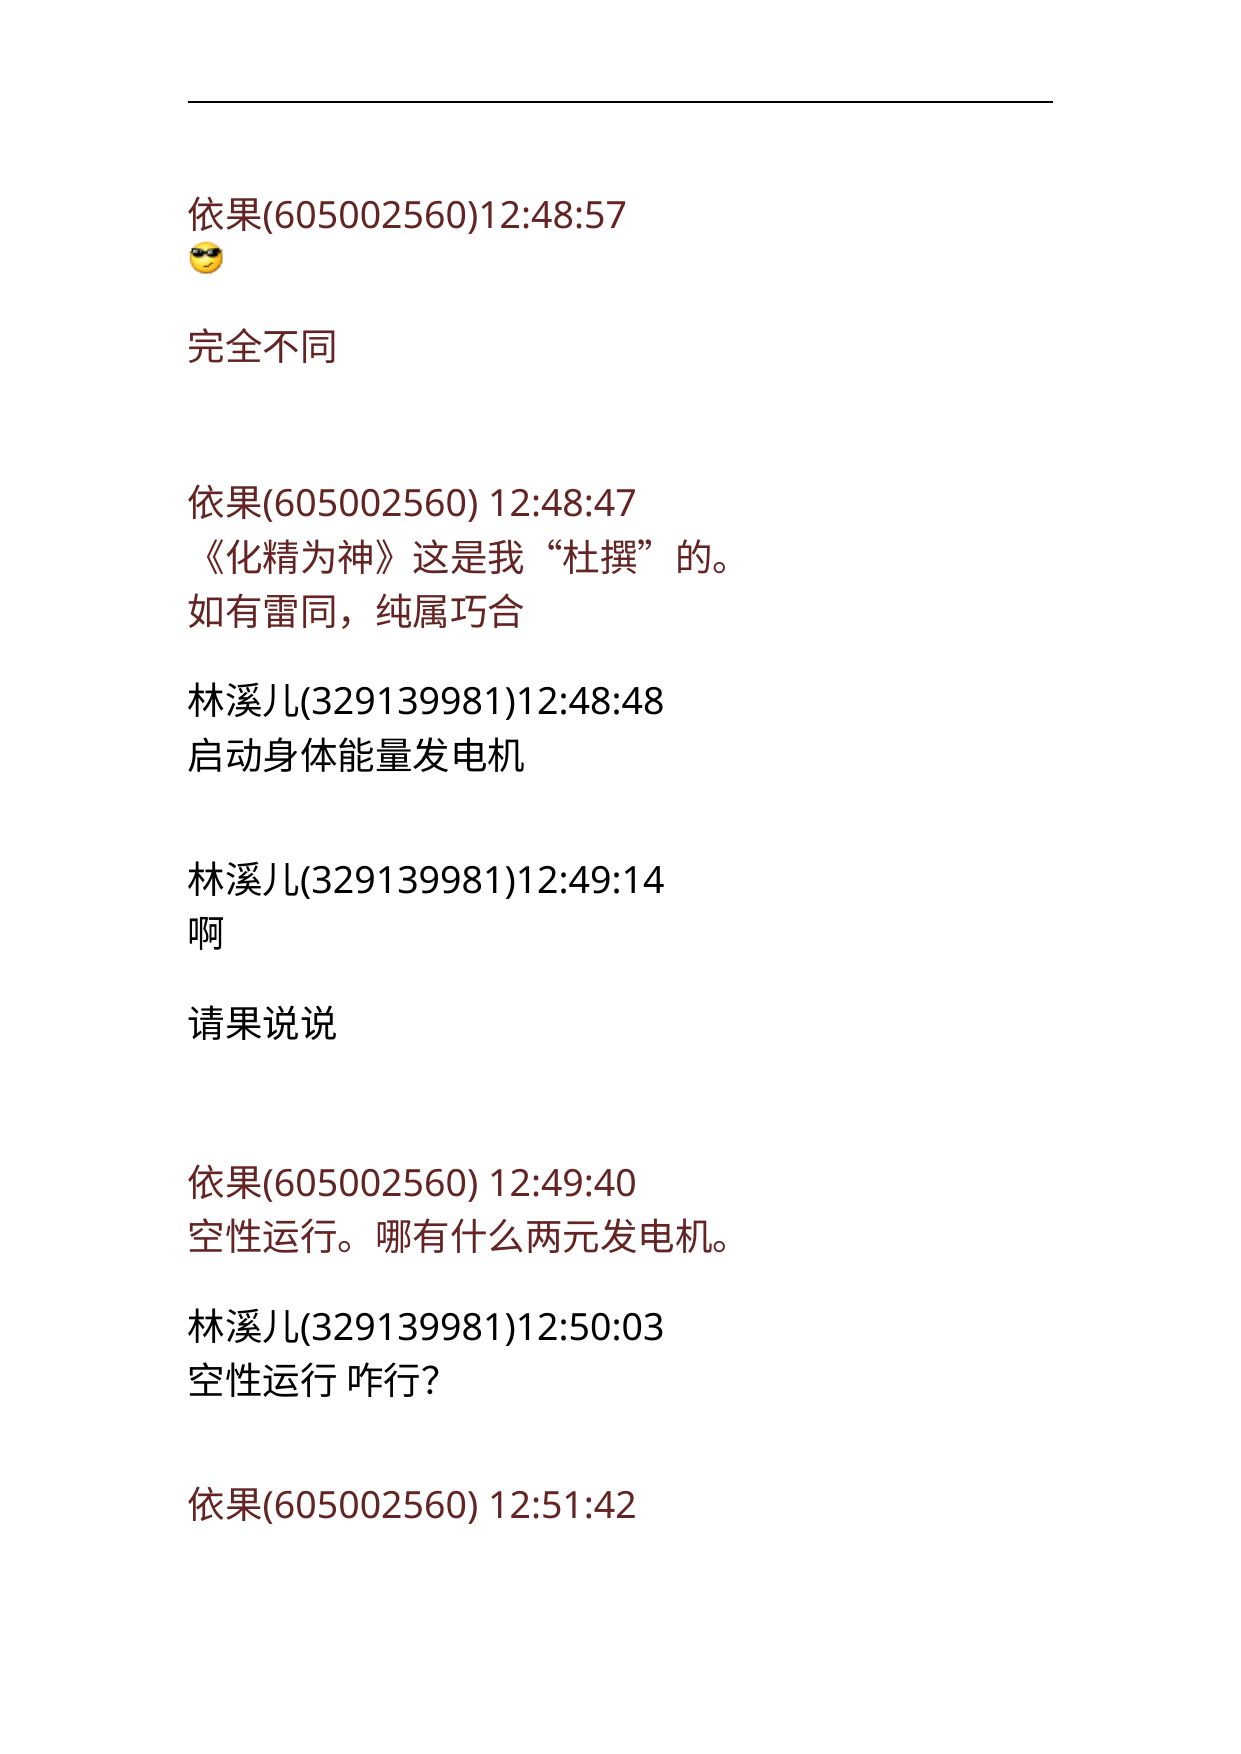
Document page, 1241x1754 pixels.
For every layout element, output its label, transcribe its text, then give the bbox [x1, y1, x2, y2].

text 空性运行 咋行？ [187, 1351, 1053, 1405]
text 《化精为神》这是我“杜撰”的。 [187, 527, 1053, 582]
text 依果(605002560) 12:51:42 [187, 1475, 1053, 1530]
text 啊 [187, 904, 1053, 958]
picture [187, 239, 226, 277]
text 依果(605002560) 12:48:47 [187, 473, 1053, 527]
text 启动身体能量发电机 [187, 726, 1053, 780]
text 依果(605002560)12:48:57 [187, 185, 1053, 239]
text 林溪儿(329139981)12:50:03 [187, 1297, 1053, 1351]
text 林溪儿(329139981)12:48:48 [187, 671, 1053, 726]
text 依果(605002560) 12:49:40 [187, 1153, 1053, 1207]
text 林溪儿(329139981)12:49:14 [187, 850, 1053, 904]
text 如有雷同，纯属巧合 [187, 582, 1053, 636]
text 空性运行。哪有什么两元发电机。 [187, 1207, 1053, 1262]
text 请果说说 [187, 993, 1053, 1048]
text 完全不同 [187, 317, 1053, 371]
